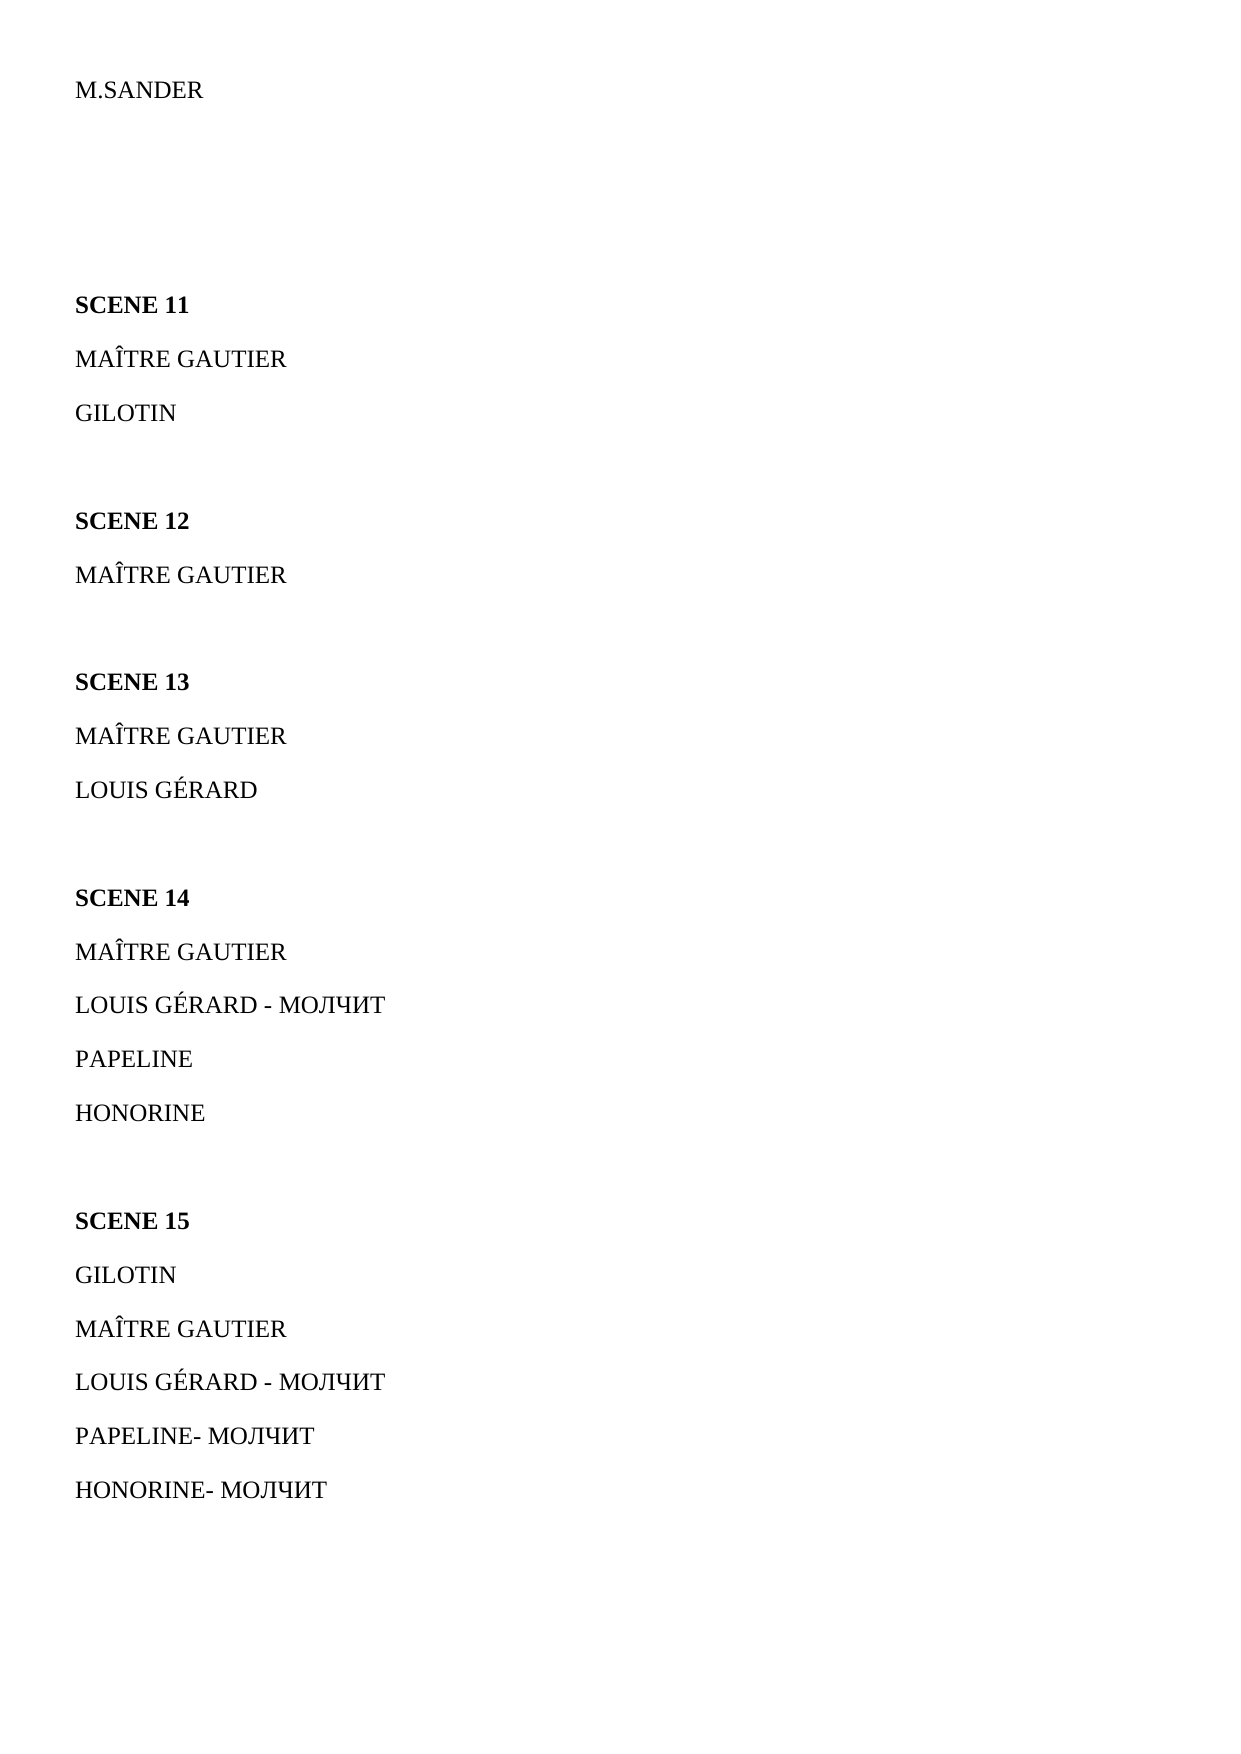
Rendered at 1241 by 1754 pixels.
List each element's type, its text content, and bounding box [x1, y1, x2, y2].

text MAÎTRE GAUTIER [75, 1314, 1165, 1342]
text M.SANDER [75, 75, 1165, 104]
text SCENE 15 [75, 1206, 1165, 1235]
text SCENE 11 [75, 290, 1165, 319]
text GILOTIN [75, 398, 1165, 427]
text SCENE 13 [75, 667, 1165, 696]
text LOUIS GÉRARD - МОЛЧИТ [75, 991, 1165, 1019]
text MAÎTRE GAUTIER [75, 721, 1165, 750]
text MAÎTRE GAUTIER [75, 344, 1165, 373]
text SCENE 14 [75, 883, 1165, 912]
text SCENE 12 [75, 506, 1165, 534]
text PAPELINE- МОЛЧИТ [75, 1421, 1165, 1450]
text MAÎTRE GAUTIER [75, 560, 1165, 588]
text PAPELINE [75, 1044, 1165, 1073]
text HONORINE [75, 1098, 1165, 1127]
text LOUIS GÉRARD [75, 775, 1165, 804]
text LOUIS GÉRARD - МОЛЧИТ [75, 1367, 1165, 1396]
text MAÎTRE GAUTIER [75, 937, 1165, 965]
text HONORINE- МОЛЧИТ [75, 1475, 1165, 1504]
text GILOTIN [75, 1260, 1165, 1288]
